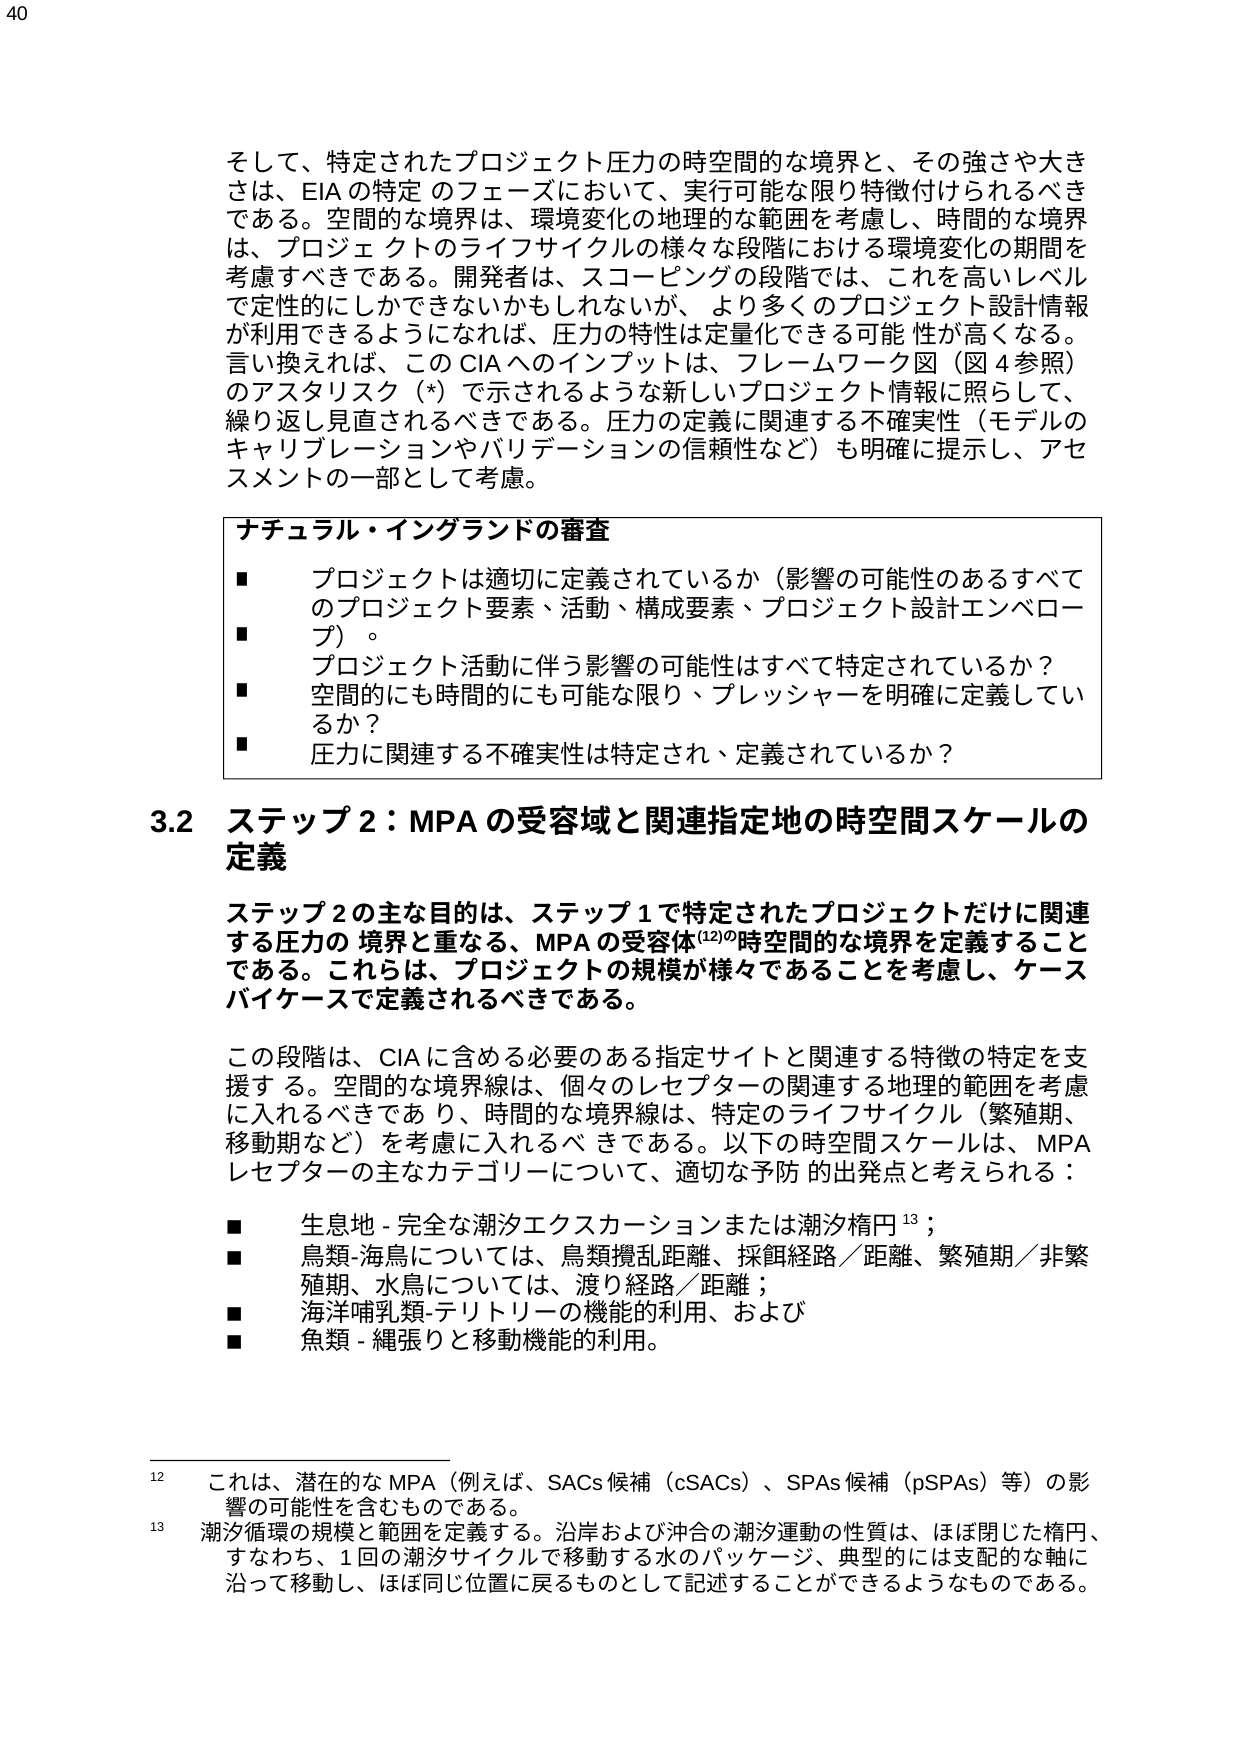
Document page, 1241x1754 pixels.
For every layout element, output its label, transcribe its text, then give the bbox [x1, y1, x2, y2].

list 魚類 - 縄張りと移動機能的利用。 [225, 1327, 1107, 1355]
text 13 潮汐循環の規模と範囲を定義する。沿岸および沖合の潮汐運動の性質は、ほぼ閉じた楕円、すなわち、1回の潮汐サイクルで移動する水のパッケージ、典型的には支配的な軸に沿って移動し、ほぼ同じ位置に戻るものとして記述することができるようなものである。 [150, 1520, 1091, 1596]
list 海洋哺乳類-テリトリーの機能的利用、および [225, 1299, 1107, 1327]
subtitle ステップ2：MPAの受容域と関連指定地の時空間スケールの定義 [150, 539, 1090, 875]
subtitle ステップ2の主な目的は、ステップ1で特定されたプロジェクトだけに関連する圧力の 境界と重なる、MPAの受容体(12)の時空間的な境界を定義することである。これらは、プロジェクトの規模が様々であることを考慮し、ケースバイケースで定義されるべきである。 [225, 899, 1091, 1014]
list 生息地 - 完全な潮汐エクスカーションまたは潮汐楕円13； [225, 1212, 1107, 1240]
text この段階は、CIAに含める必要のある指定サイトと関連する特徴の特定を支援す る。空間的な境界線は、個々のレセプターの関連する地理的範囲を考慮に入れるべきであ り、時間的な境界線は、特定のライフサイクル（繁殖期、移動期など）を考慮に入れるべ きである。以下の時空間スケールは、MPAレセプターの主なカテゴリーについて、適切な予防 的出発点と考えられる： [225, 1043, 1091, 1186]
text そして、特定されたプロジェクト圧力の時空間的な境界と、その強さや大きさは、EIAの特定 のフェーズにおいて、実行可能な限り特徴付けられるべきである。空間的な境界は、環境変化の地理的な範囲を考慮し、時間的な境界は、プロジェ クトのライフサイクルの様々な段階における環境変化の期間を考慮すべきである。開発者は、スコーピングの段階では、これを高いレベルで定性的にしかできないかもしれないが、 より多くのプロジェクト設計情報が利用できるようになれば、圧力の特性は定量化できる可能 性が高くなる。言い換えれば、このCIAへのインプットは、フレームワーク図（図4参照）のアスタリスク（*）で示されるような新しいプロジェクト情報に照らして、繰り返し見直されるべきである。圧力の定義に関連する不確実性（モデルのキャリブレーションやバリデーションの信頼性など）も明確に提示し、アセスメントの一部として考慮。 [225, 148, 1091, 493]
list 鳥類-海鳥については、鳥類攪乱距離、採餌経路／距離、繁殖期／非繁殖期、水鳥については、渡り経路／距離； [225, 1240, 1091, 1299]
text 12 これは、潜在的なMPA（例えば、SACs候補（cSACs）、SPAs候補（pSPAs）等）の影響の可能性を含むものである。 [150, 1469, 1090, 1520]
